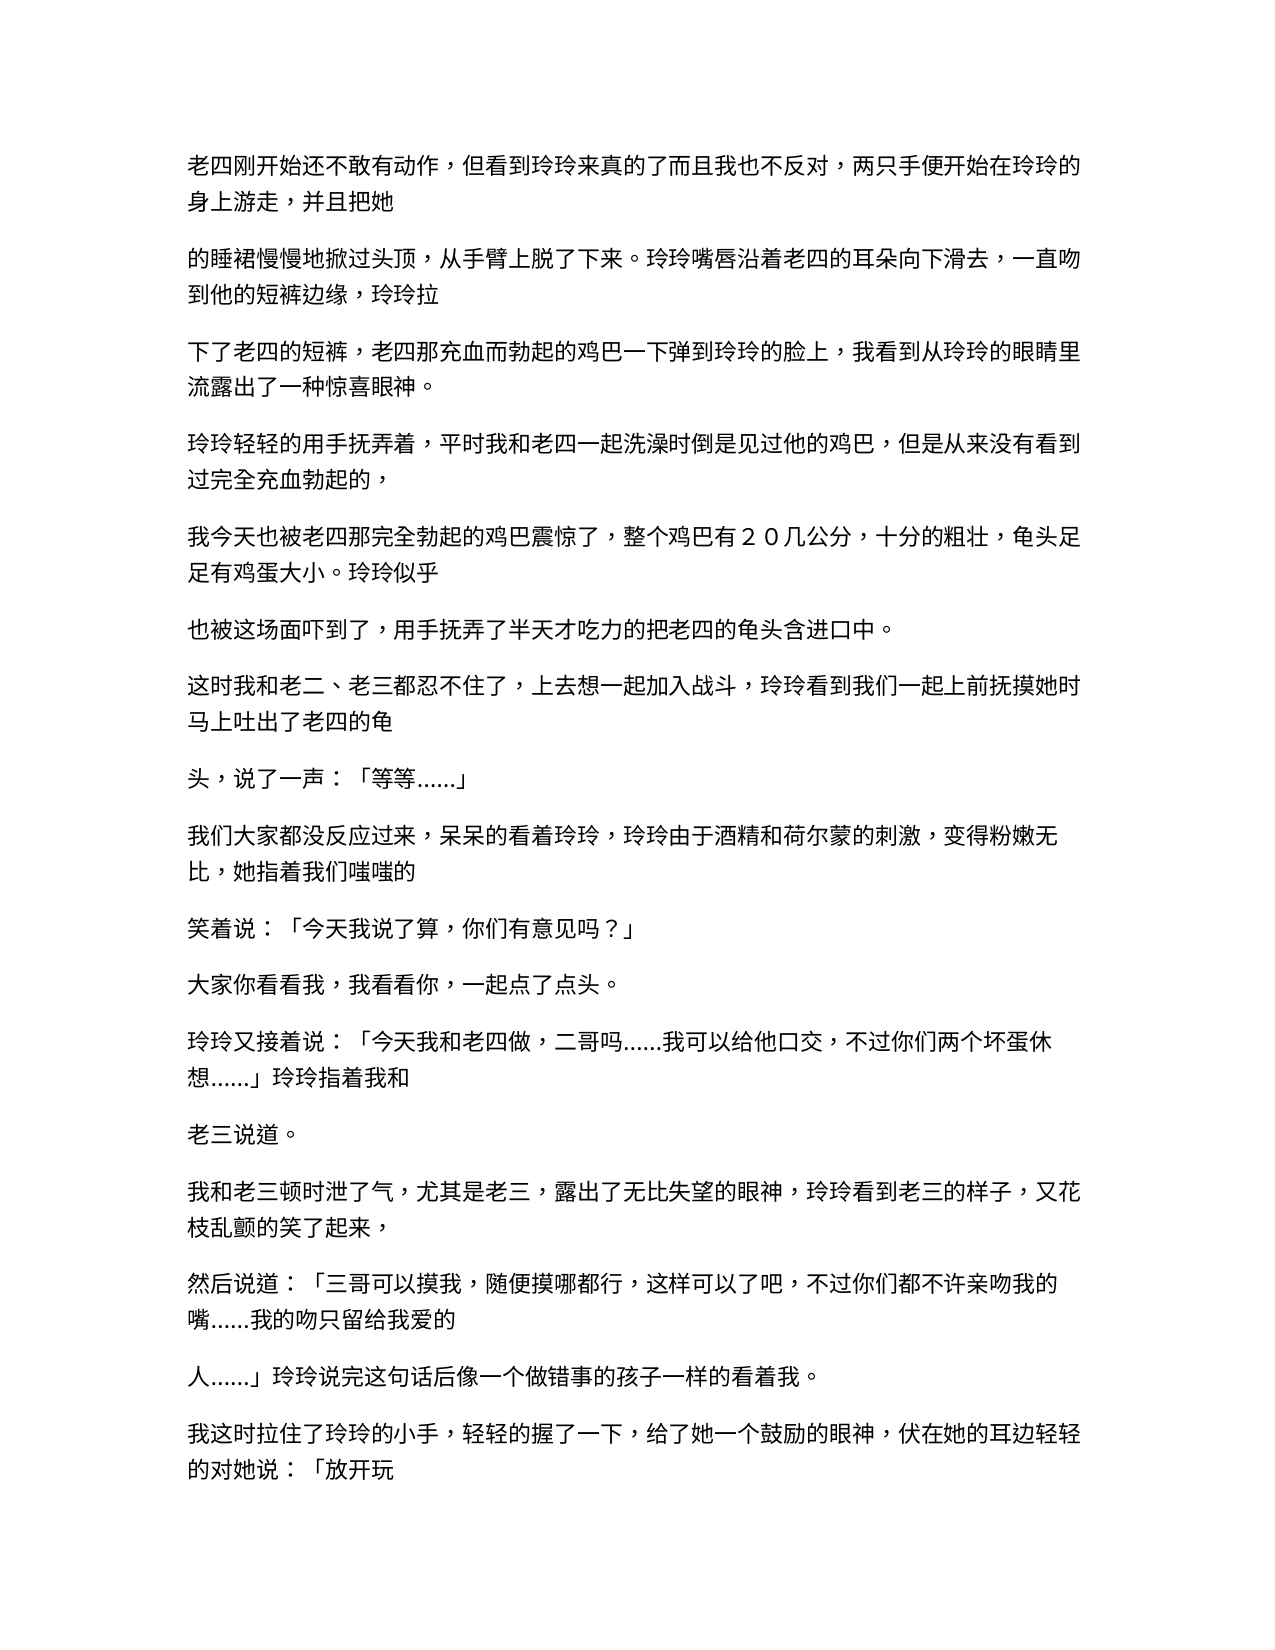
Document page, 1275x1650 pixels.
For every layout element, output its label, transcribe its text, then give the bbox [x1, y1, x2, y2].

text 我们大家都没反应过来，呆呆的看着玲玲，玲玲由于酒精和荷尔蒙的刺激，变得粉嫩无比，她指着我们嗤嗤的 [187, 820, 1087, 887]
text 这时我和老二、老三都忍不住了，上去想一起加入战斗，玲玲看到我们一起上前抚摸她时马上吐出了老四的龟 [187, 670, 1087, 737]
text 然后说道：「三哥可以摸我，随便摸哪都行，这样可以了吧，不过你们都不许亲吻我的嘴……我的吻只留给我爱的 [187, 1268, 1087, 1335]
text 我今天也被老四那完全勃起的鸡巴震惊了，整个鸡巴有２０几公分，十分的粗壮，龟头足足有鸡蛋大小。玲玲似乎 [187, 521, 1087, 588]
text 玲玲又接着说：「今天我和老四做，二哥吗……我可以给他口交，不过你们两个坏蛋休想……」玲玲指着我和 [187, 1026, 1087, 1093]
text 笑着说：「今天我说了算，你们有意见吗？」 [187, 912, 1087, 944]
text 人……」玲玲说完这句话后像一个做错事的孩子一样的看着我。 [187, 1361, 1087, 1392]
text 头，说了一声：「等等……」 [187, 763, 1087, 794]
text 老三说道。 [187, 1119, 1087, 1150]
text 玲玲轻轻的用手抚弄着，平时我和老四一起洗澡时倒是见过他的鸡巴，但是从来没有看到过完全充血勃起的， [187, 428, 1087, 495]
text 我和老三顿时泄了气，尤其是老三，露出了无比失望的眼神，玲玲看到老三的样子，又花枝乱颤的笑了起来， [187, 1176, 1087, 1243]
text 的睡裙慢慢地掀过头顶，从手臂上脱了下来。玲玲嘴唇沿着老四的耳朵向下滑去，一直吻到他的短裤边缘，玲玲拉 [187, 243, 1087, 310]
text 也被这场面吓到了，用手抚弄了半天才吃力的把老四的龟头含进口中。 [187, 613, 1087, 645]
text 老四刚开始还不敢有动作，但看到玲玲来真的了而且我也不反对，两只手便开始在玲玲的身上游走，并且把她 [187, 150, 1087, 217]
text 大家你看看我，我看看你，一起点了点头。 [187, 969, 1087, 1001]
text 下了老四的短裤，老四那充血而勃起的鸡巴一下弹到玲玲的脸上，我看到从玲玲的眼睛里流露出了一种惊喜眼神。 [187, 335, 1087, 403]
text 我这时拉住了玲玲的小手，轻轻的握了一下，给了她一个鼓励的眼神，伏在她的耳边轻轻的对她说：「放开玩 [187, 1418, 1087, 1485]
